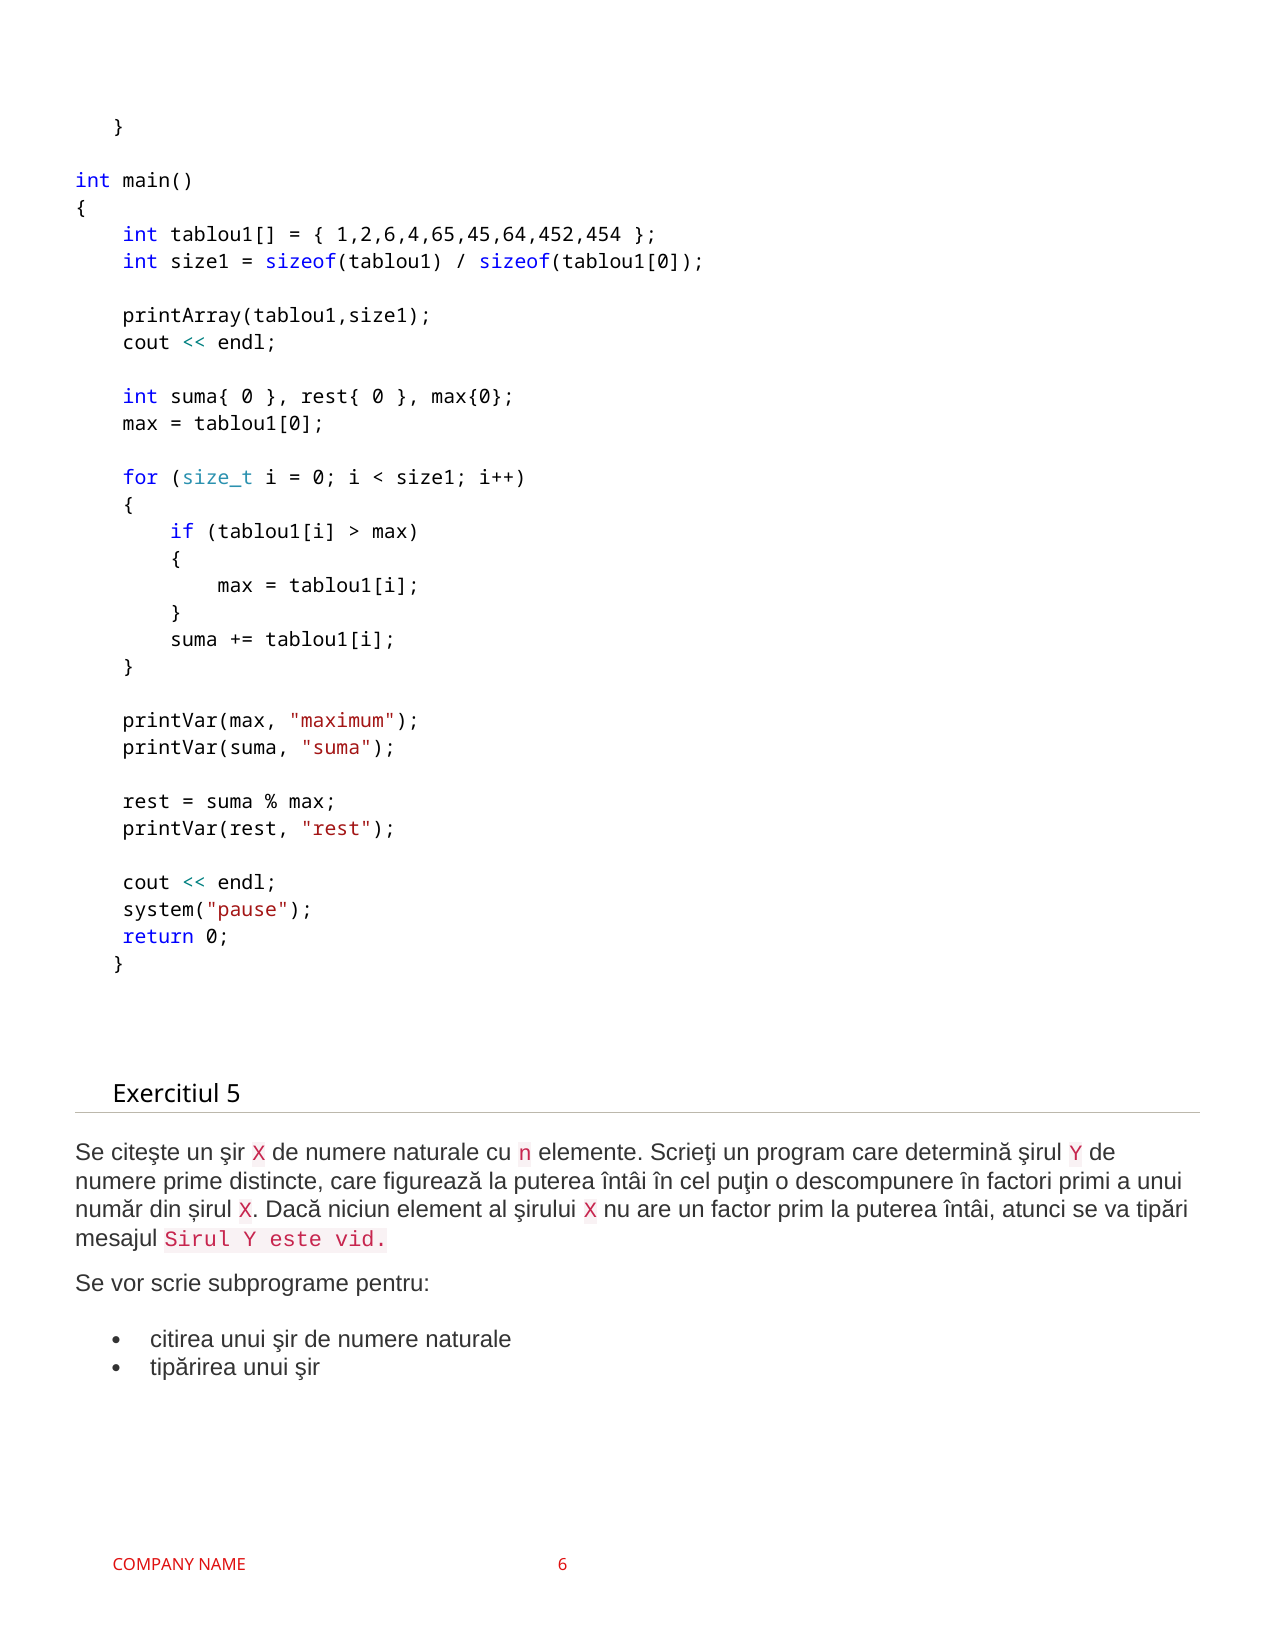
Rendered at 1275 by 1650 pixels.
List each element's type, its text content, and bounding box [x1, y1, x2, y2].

text printArray(tablou1,size1); [75, 301, 1200, 328]
subtitle Exercitiul 5 [75, 1076, 1200, 1112]
text } [75, 949, 1200, 1007]
text max = tablou1[i]; [75, 571, 1200, 598]
text Se vor scrie subprograme pentru: [75, 1268, 1200, 1296]
text int suma{ 0 }, rest{ 0 }, max{0}; [75, 382, 1200, 409]
list tipărirea unui şir [112, 1353, 1200, 1380]
text } [75, 598, 1200, 625]
text } [75, 652, 1200, 679]
text printVar(max, "maximum"); [75, 706, 1200, 733]
text if (tablou1[i] > max) [75, 517, 1200, 544]
text system("pause"); [75, 895, 1200, 922]
text return 0; [75, 922, 1200, 949]
text rest = suma % max; [75, 787, 1200, 814]
text int size1 = sizeof(tablou1) / sizeof(tablou1[0]); [75, 247, 1200, 274]
text int tablou1[] = { 1,2,6,4,65,45,64,452,454 }; [75, 220, 1200, 247]
text int main() [75, 166, 1200, 193]
text Se citeşte un şir X de numere naturale cu n elemente. Scrieţi un program care determină şirul Y de numere prime distincte, care figurează la puterea întâi în cel puţin o descompunere ȋn factori primi a unui număr din șirul X. Dacă niciun element al şirului X nu are un factor prim la puterea întâi, atunci se va tipări mesajul Sirul Y este vid. [75, 1138, 1200, 1253]
text suma += tablou1[i]; [75, 625, 1200, 652]
text { [75, 193, 1200, 220]
text cout << endl; [75, 328, 1200, 355]
text printVar(suma, "suma"); [75, 733, 1200, 760]
text cout << endl; [75, 868, 1200, 895]
text max = tablou1[0]; [75, 409, 1200, 436]
text for (size_t i = 0; i < size1; i++) [75, 463, 1200, 490]
text } [75, 112, 1200, 139]
text { [75, 544, 1200, 571]
list citirea unui şir de numere naturale [112, 1325, 1200, 1353]
text printVar(rest, "rest"); [75, 814, 1200, 841]
text { [75, 490, 1200, 517]
